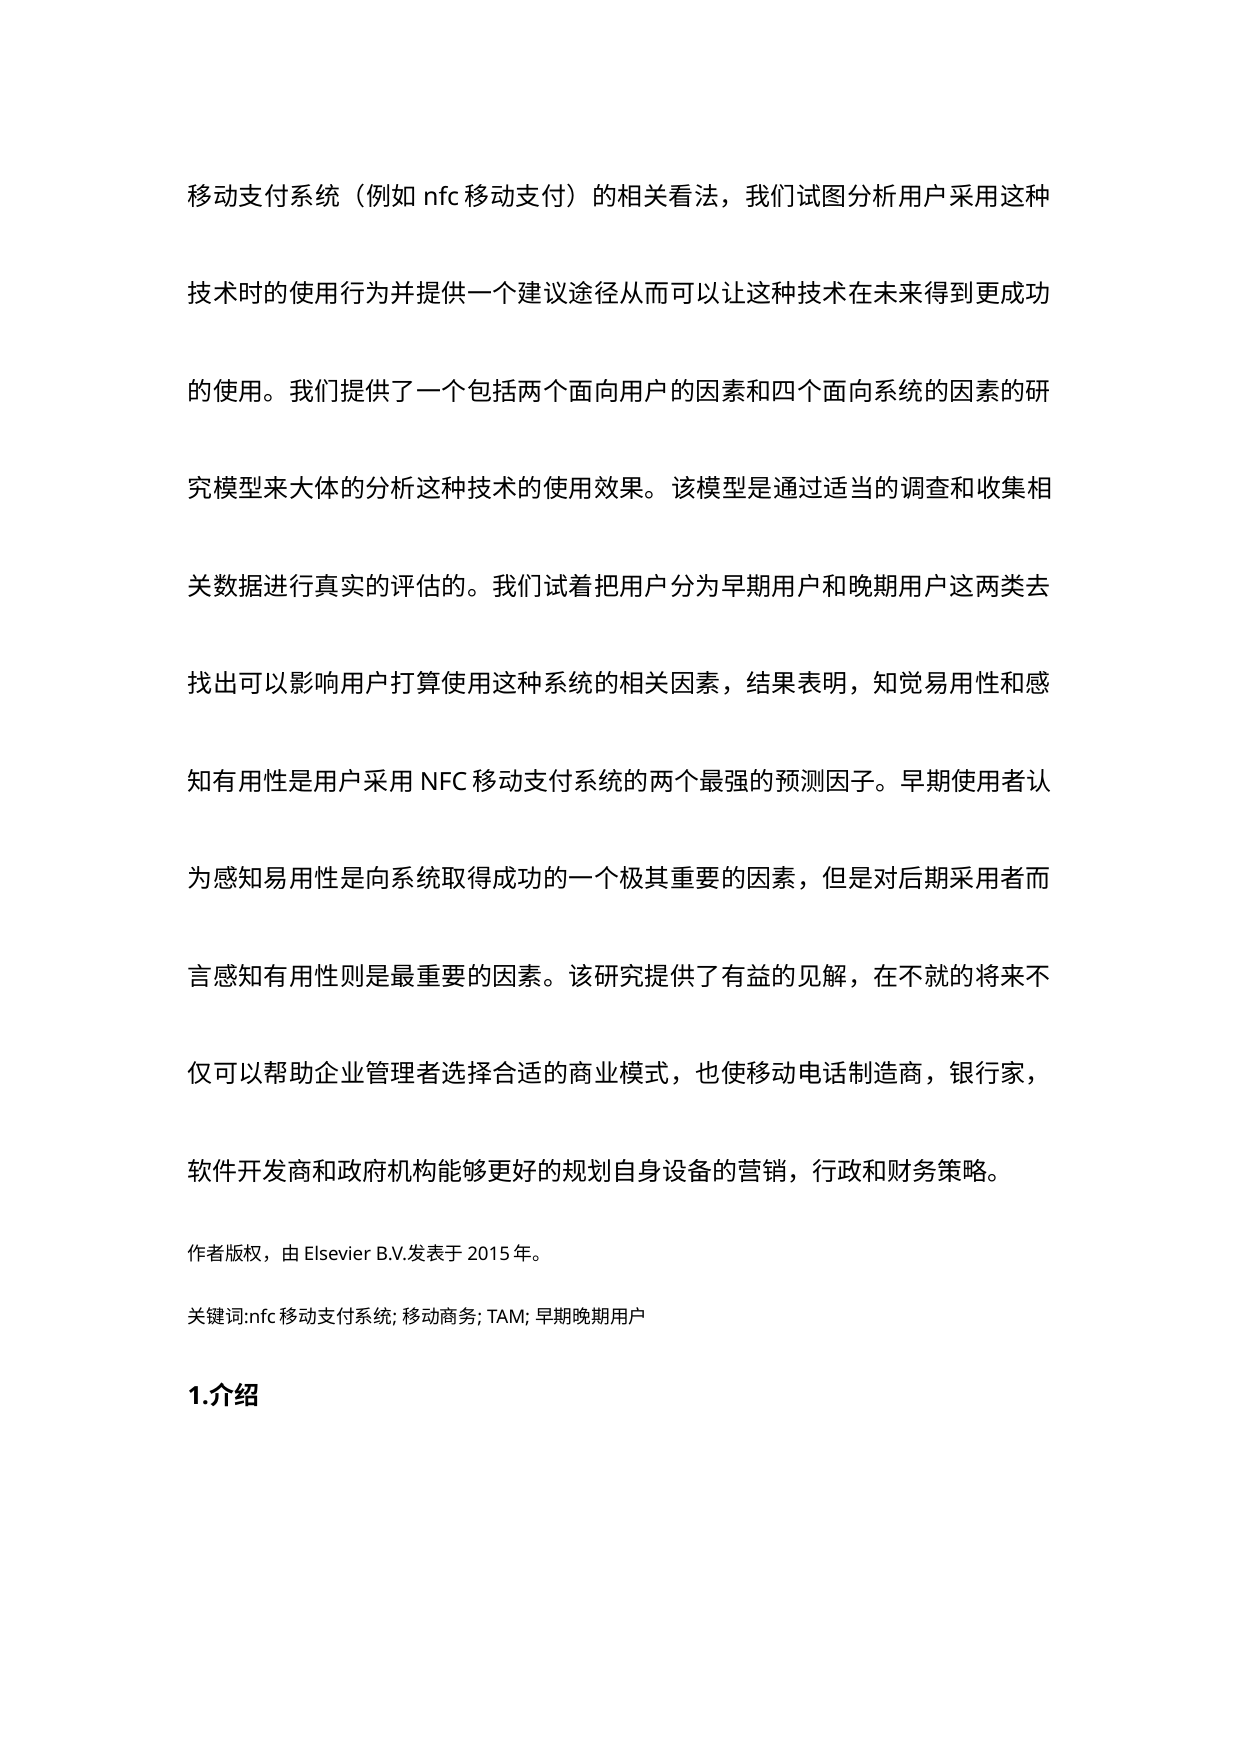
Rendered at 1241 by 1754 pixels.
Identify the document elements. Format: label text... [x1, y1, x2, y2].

list 1.介绍 [187, 1361, 1053, 1426]
text 关键词:nfc移动支付系统; 移动商务; TAM; 早期晚期用户 [187, 1299, 1053, 1331]
text 作者版权，由Elsevier B.V.发表于2015年。 [187, 1236, 1053, 1269]
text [187, 162, 1053, 1202]
